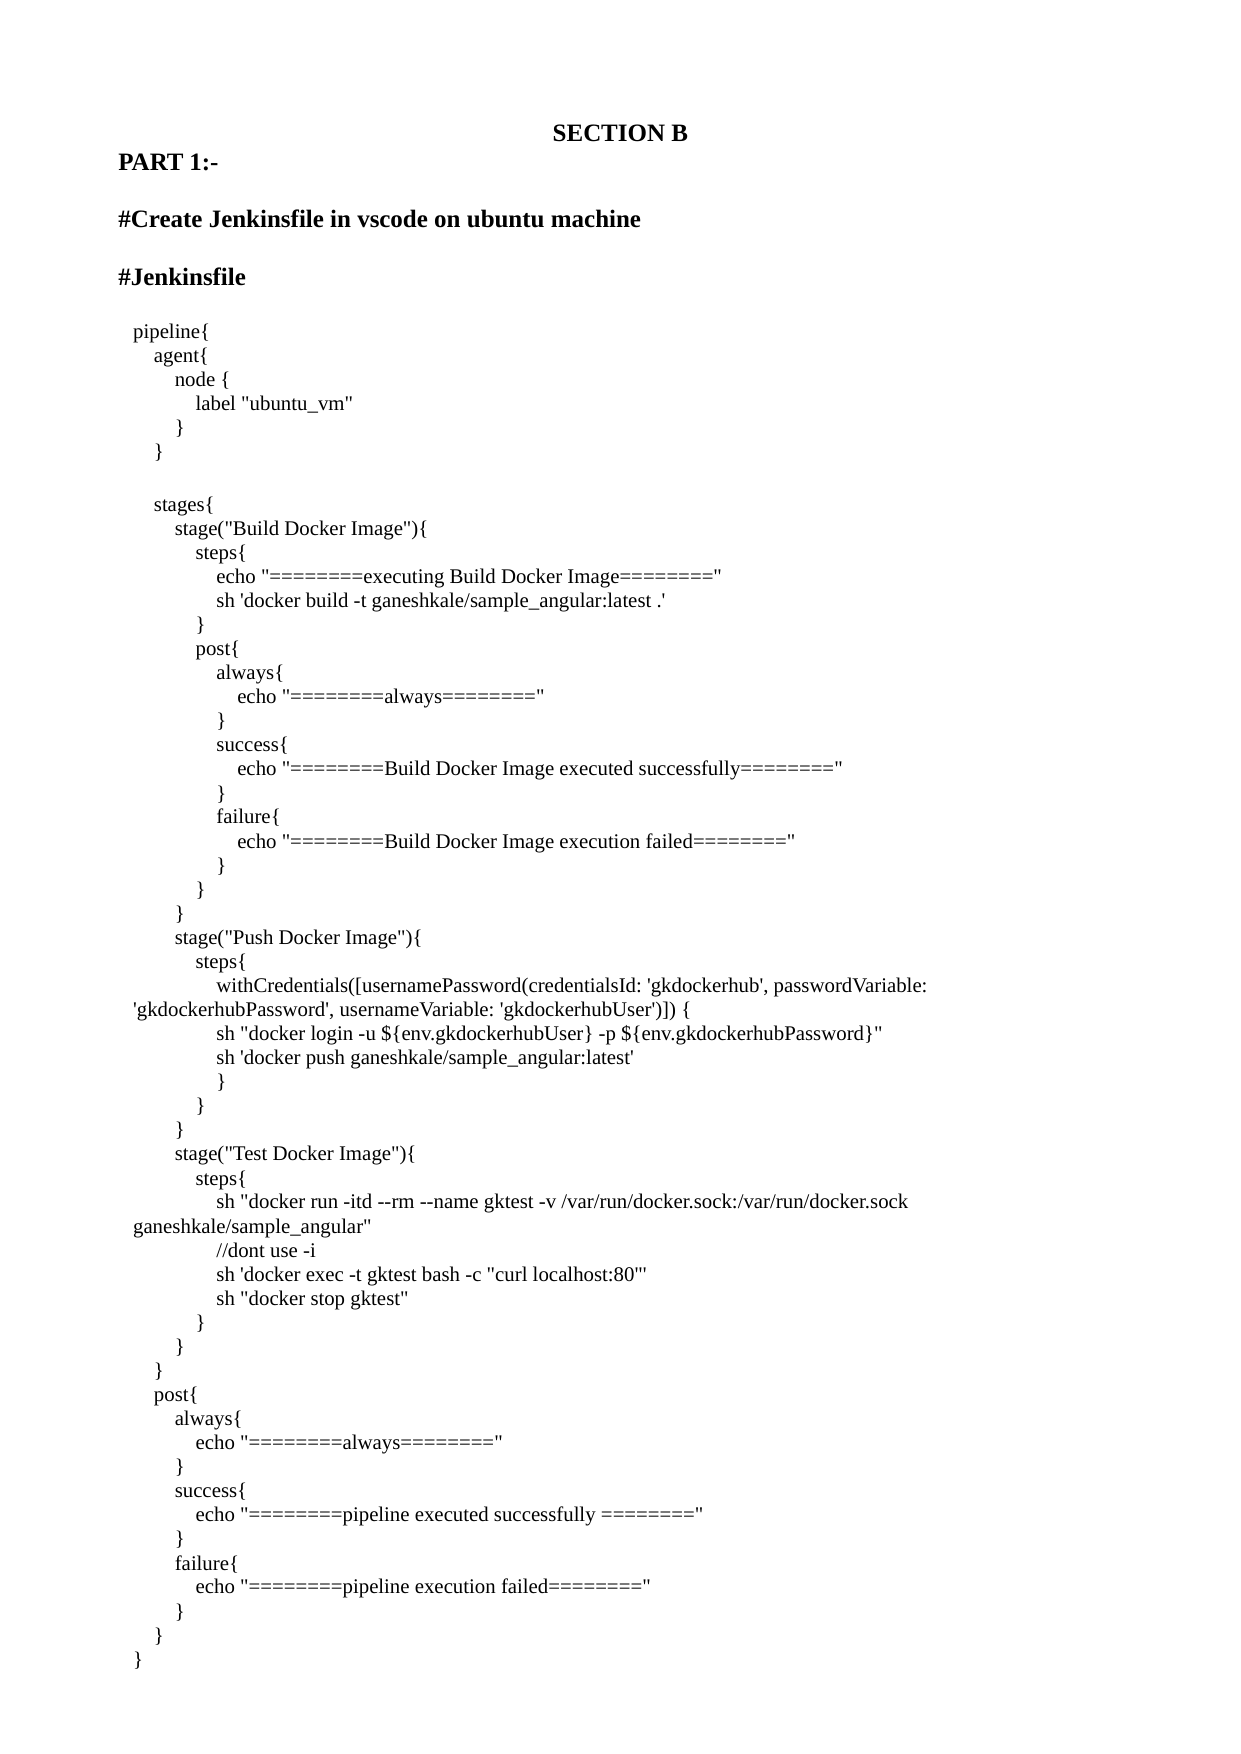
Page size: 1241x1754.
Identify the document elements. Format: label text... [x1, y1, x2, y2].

text #Create Jenkinsfile in vscode on ubuntu machine [118, 204, 1122, 233]
text #Jenkinsfile [118, 262, 1122, 291]
text PART 1:- [118, 147, 1122, 176]
text SECTION B [118, 118, 1122, 147]
